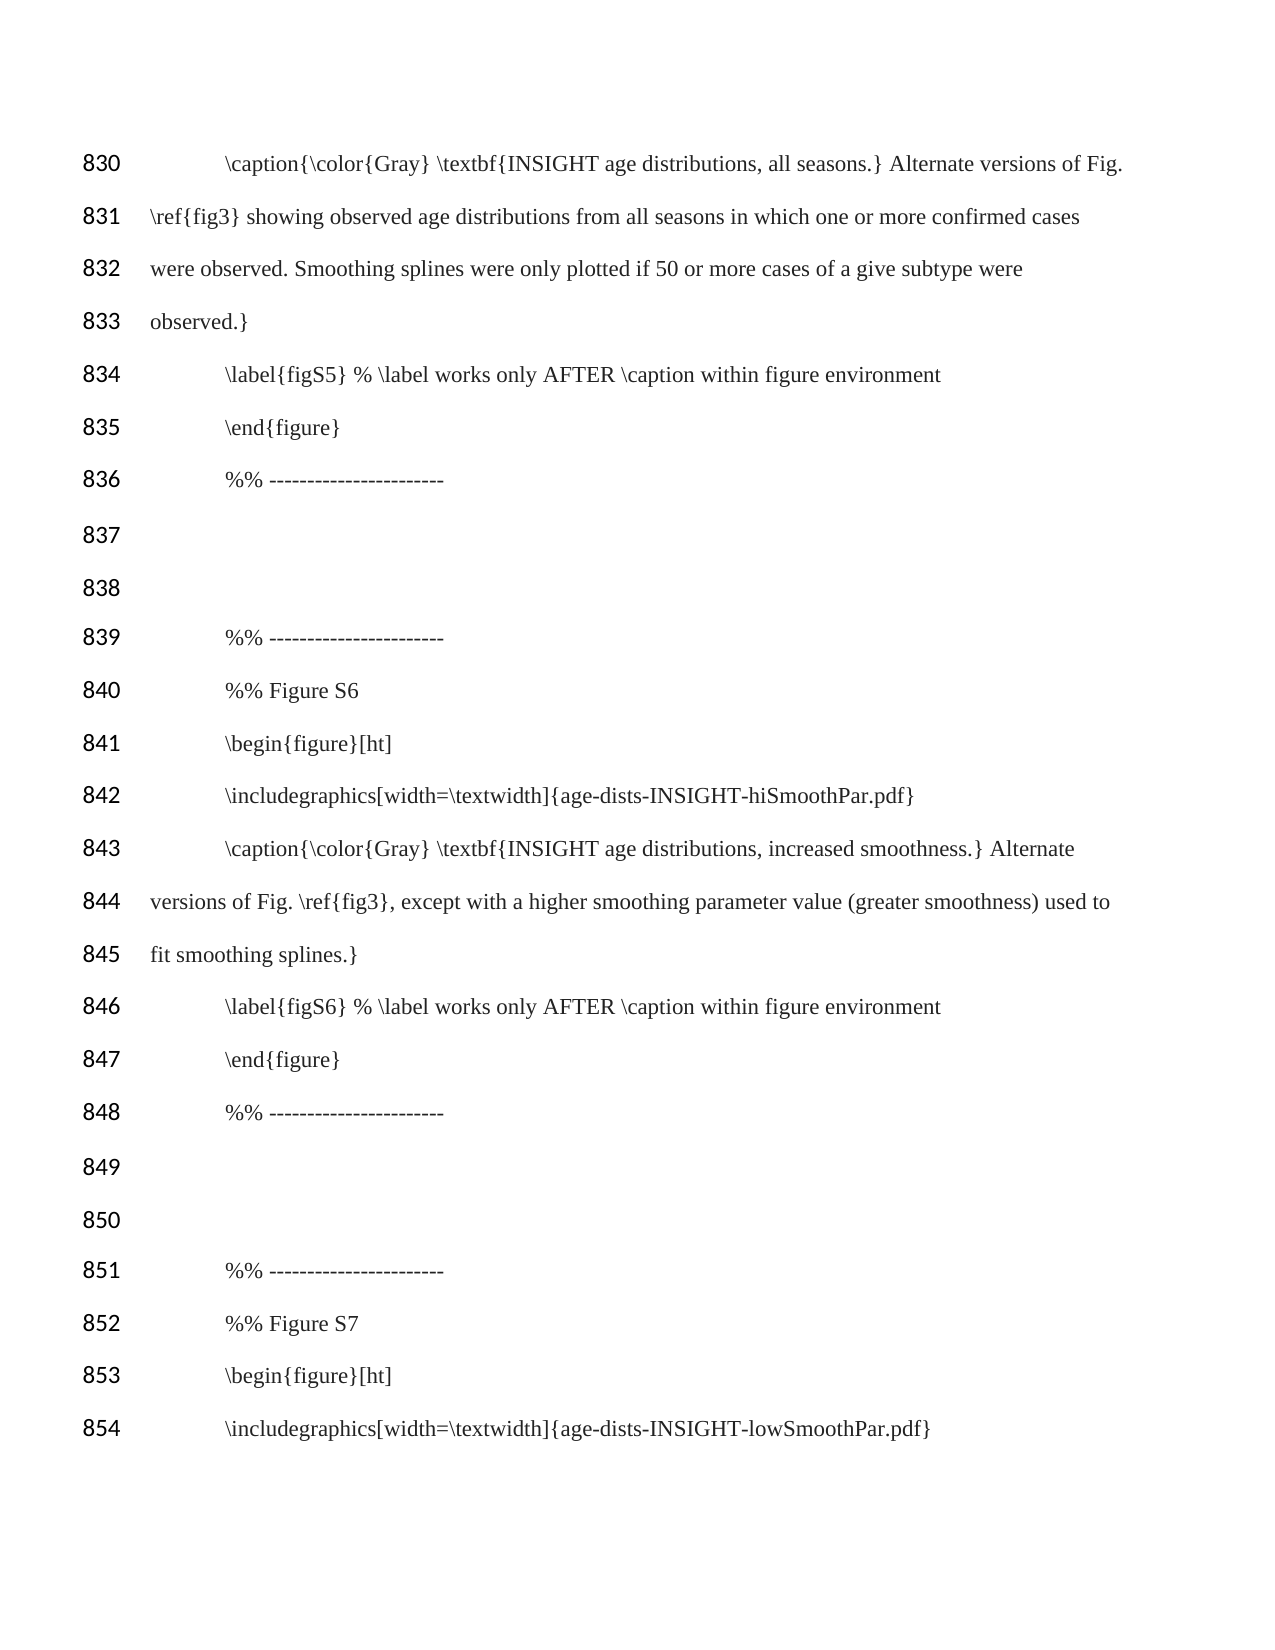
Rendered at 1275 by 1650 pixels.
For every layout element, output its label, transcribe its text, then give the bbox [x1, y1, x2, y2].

text \label{figS5} % \label works only AFTER \caption within figure environment [150, 361, 1125, 387]
text \label{figS6} % \label works only AFTER \caption within figure environment [150, 993, 1125, 1020]
text %% ----------------------- [150, 1257, 1125, 1283]
text \begin{figure}[ht] [150, 730, 1125, 756]
text \includegraphics[width=\textwidth]{age-dists-INSIGHT-lowSmoothPar.pdf} [150, 1415, 1125, 1441]
text \end{figure} [150, 413, 1125, 440]
text %% ----------------------- [150, 466, 1125, 493]
text \caption{\color{Gray} \textbf{INSIGHT age distributions, all seasons.} Alternate versions of Fig. \ref{fig3} showing observed age distributions from all seasons in which one or more confirmed cases were observed. Smoothing splines were only plotted if 50 or more cases of a give subtype were observed.} [150, 150, 1125, 334]
text %% ----------------------- [150, 624, 1125, 651]
text %% ----------------------- [150, 1099, 1125, 1125]
text %% Figure S7 [150, 1309, 1125, 1336]
text %% Figure S6 [150, 677, 1125, 703]
text \end{figure} [150, 1046, 1125, 1072]
text \includegraphics[width=\textwidth]{age-dists-INSIGHT-hiSmoothPar.pdf} [150, 782, 1125, 809]
text \begin{figure}[ht] [150, 1362, 1125, 1389]
text \caption{\color{Gray} \textbf{INSIGHT age distributions, increased smoothness.} Alternate versions of Fig. \ref{fig3}, except with a higher smoothing parameter value (greater smoothness) used to fit smoothing splines.} [150, 835, 1125, 967]
